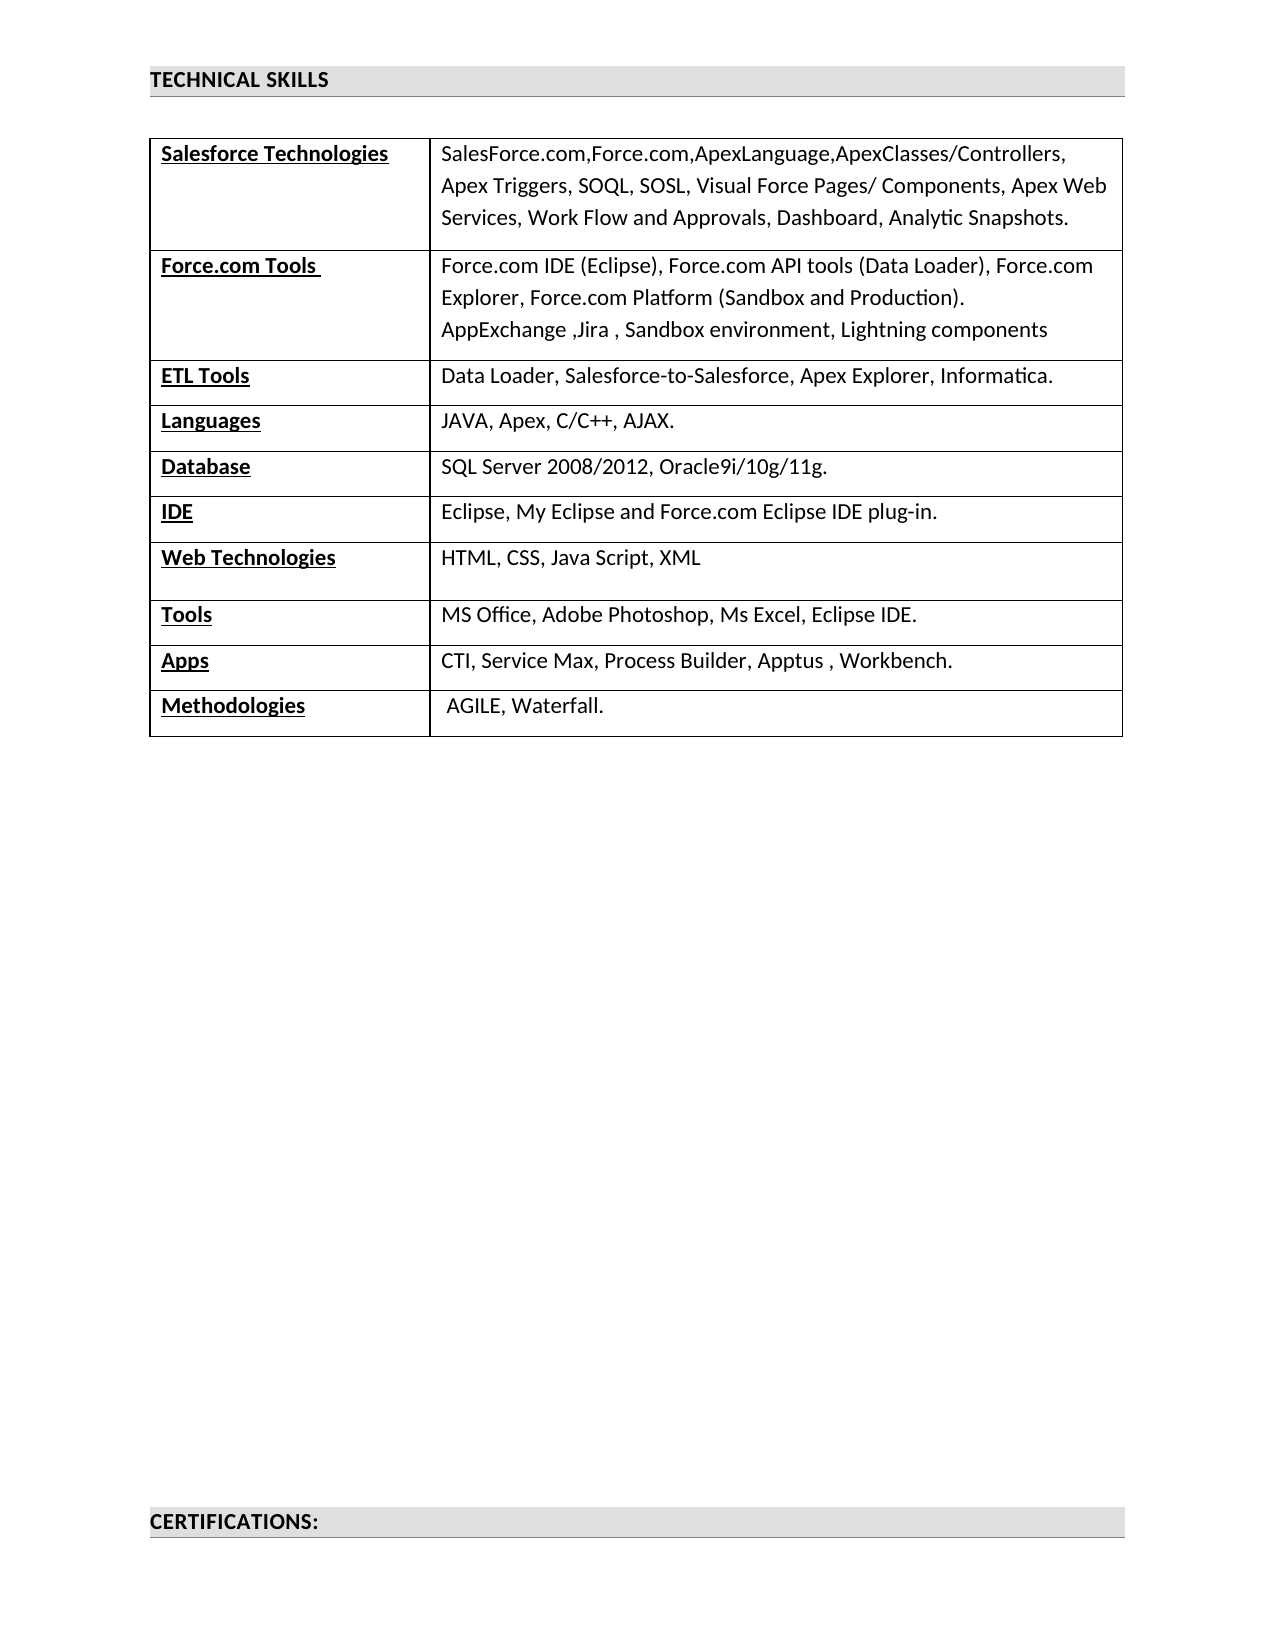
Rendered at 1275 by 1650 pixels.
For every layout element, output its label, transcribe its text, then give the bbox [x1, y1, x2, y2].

table_cell Web Technologies [151, 543, 429, 599]
table_cell AGILE, Waterfall. [431, 691, 1122, 736]
table_cell CTI, Service Max, Process Builder, Apptus , Workbench. [431, 646, 1122, 690]
table_cell Methodologies [151, 691, 429, 736]
table_cell SQL Server 2008/2012, Oracle9i/10g/11g. [431, 452, 1122, 496]
table_cell Languages [151, 406, 429, 451]
table_cell ETL Tools [151, 361, 429, 405]
table_cell IDE [151, 497, 429, 542]
table_cell HTML, CSS, Java Script, XML [431, 543, 1122, 599]
table_header Salesforce Technologies [151, 139, 429, 250]
table_cell MS Office, Adobe Photoshop, Ms Excel, Eclipse IDE. [431, 601, 1122, 645]
table_cell Apps [151, 646, 429, 690]
table_cell Force.com Tools [151, 251, 429, 360]
subtitle TECHNICAL SKILLS [150, 66, 1125, 96]
table_cell JAVA, Apex, C/C++, AJAX. [431, 406, 1122, 451]
table_cell Database [151, 452, 429, 496]
table_cell Force.com IDE (Eclipse), Force.com API tools (Data Loader), Force.com Explorer, Force.com Platform (Sandbox and Production). AppExchange ,Jira , Sandbox environment, Lightning components [431, 251, 1122, 360]
table_cell Tools [151, 601, 429, 645]
subtitle Certifications: [150, 1507, 1125, 1537]
table_header SalesForce.com,Force.com,ApexLanguage,ApexClasses/Controllers, Apex Triggers, SOQL, SOSL, Visual Force Pages/ Components, Apex Web Services, Work Flow and Approvals, Dashboard, Analytic Snapshots. [431, 139, 1122, 250]
table_cell Data Loader, Salesforce-to-Salesforce, Apex Explorer, Informatica. [431, 361, 1122, 405]
table_cell Eclipse, My Eclipse and Force.com Eclipse IDE plug-in. [431, 497, 1122, 542]
